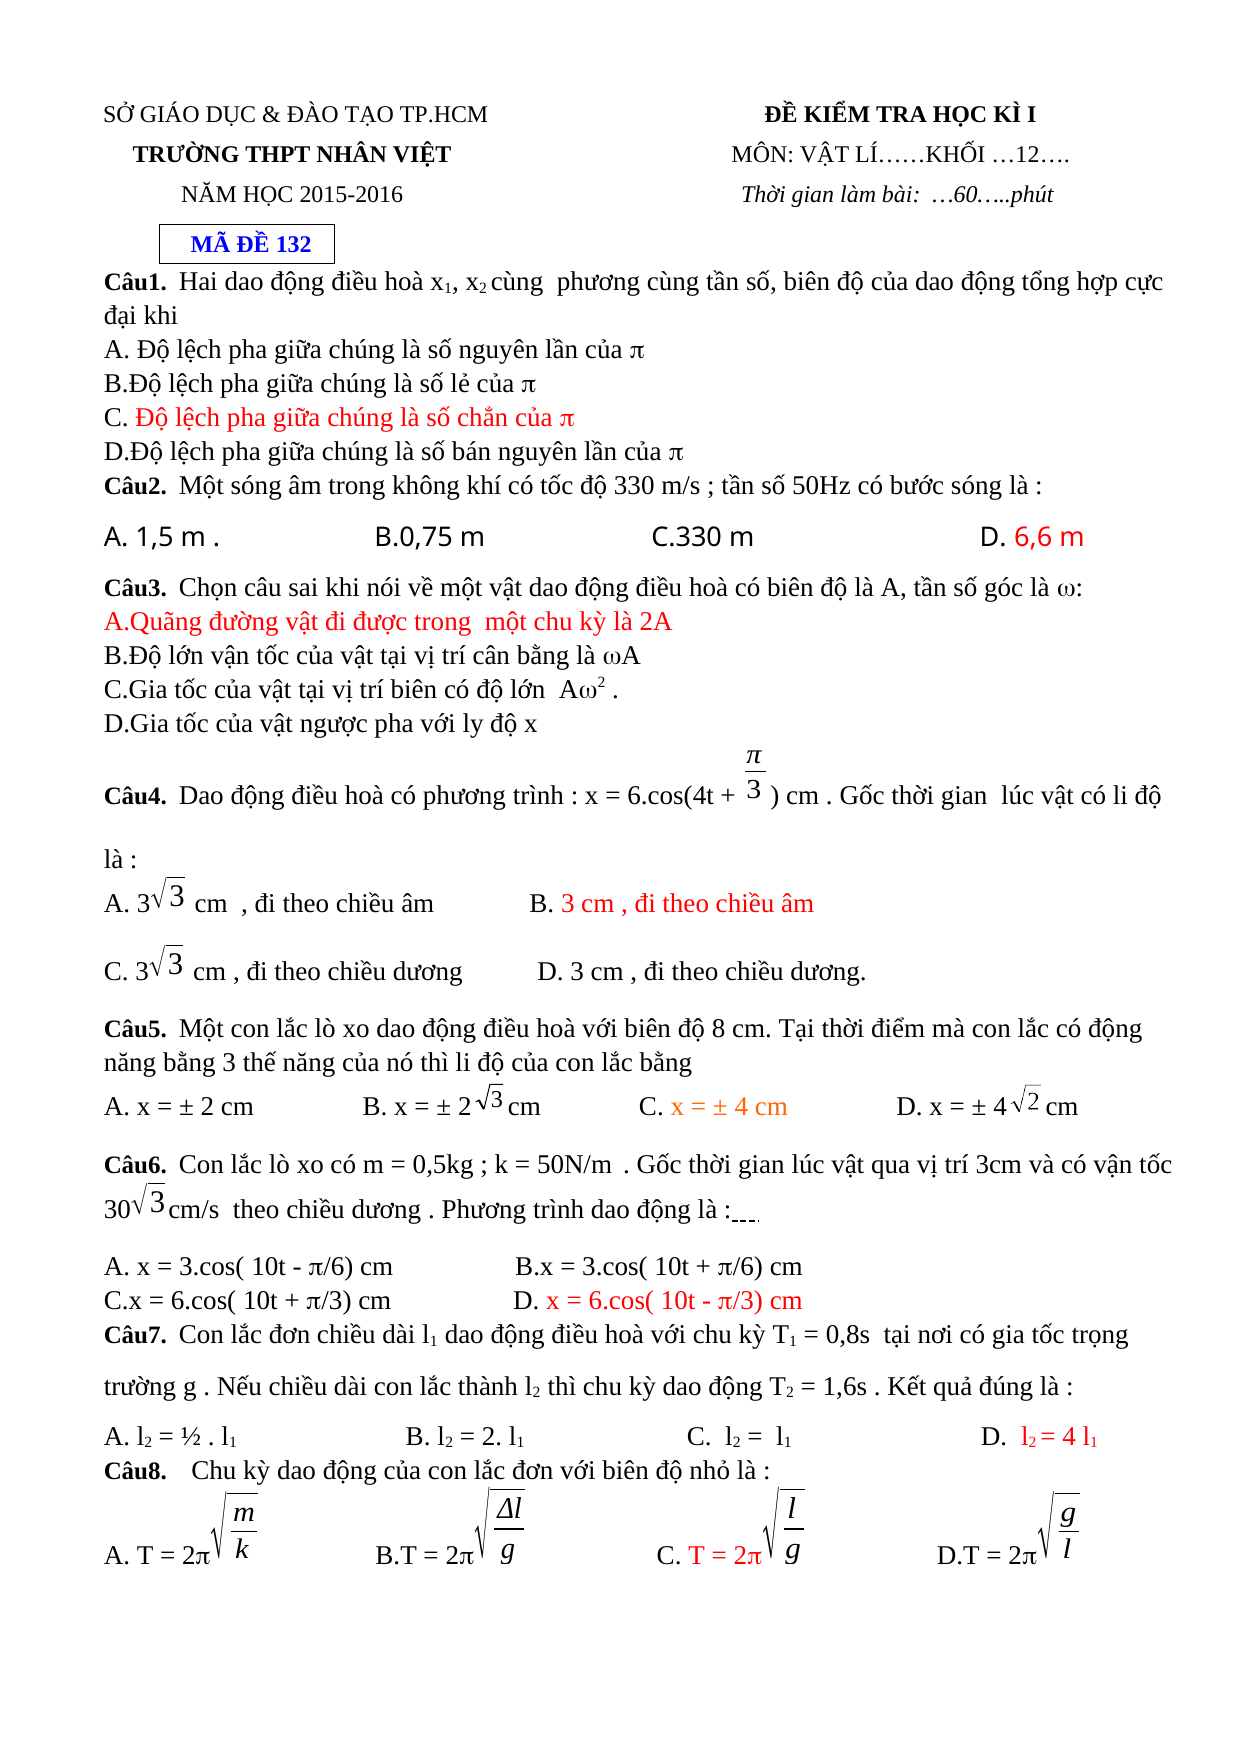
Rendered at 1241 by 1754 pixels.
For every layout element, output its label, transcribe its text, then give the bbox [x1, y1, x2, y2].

text A. x = ± 2 cm B. x = ± 2cm C. x = ± 4 cm D. x = ± 4cm [103, 1079, 1181, 1147]
list Hai dao động điều hoà x1, x2 cùng phương cùng tần số, biên độ của dao động tổng hợp cực đại khi [103, 264, 1181, 332]
text A. x = 3.cos( 10t - /6) cm B.x = 3.cos( 10t + /6) cm [103, 1249, 1181, 1283]
list Một sóng âm trong không khí có tốc độ 330 m/s ; tần số 50Hz có bước sóng là : [103, 468, 1181, 502]
text A.Quãng đường vật đi được trong một chu kỳ là 2A [103, 604, 1181, 638]
text A. 3 cm , đi theo chiều âm B. 3 cm , đi theo chiều âm [103, 875, 1181, 943]
text C.x = 6.cos( 10t + /3) cm D. x = 6.cos( 10t - /3) cm [103, 1283, 1181, 1317]
list Chọn câu sai khi nói về một vật dao động điều hoà có biên độ là A, tần số góc là : [103, 570, 1181, 604]
text A. l2 = ½ . l1 B. l2 = 2. l1 C. l2 = l1 D. l2 = 4 l1 [103, 1419, 1181, 1453]
text A. Độ lệch pha giữa chúng là số nguyên lần của [103, 332, 1181, 366]
list Chu kỳ dao động của con lắc đơn với biên độ nhỏ là : [103, 1453, 1181, 1487]
table_header SỞ GIÁO DỤC & ĐÀO TẠO TP.HCM TRƯỜNG THPT NHÂN VIỆT NĂM HỌC 2015-2016 [66, 91, 518, 218]
list Một con lắc lò xo dao động điều hoà với biên độ 8 cm. Tại thời điểm mà con lắc có động năng bằng 3 thế năng của nó thì li độ của con lắc bằng [103, 1011, 1181, 1079]
text C. 3 cm , đi theo chiều dương D. 3 cm , đi theo chiều dương. [103, 943, 1181, 1011]
text A. T = 2 B.T = 2 C. T = 2 D.T = 2 [103, 1487, 1181, 1588]
list Con lắc đơn chiều dài l1 dao động điều hoà với chu kỳ T1 = 0,8s tại nơi có gia tốc trọng trường g . Nếu chiều dài con lắc thành l2 thì chu kỳ dao động T2 = 1,6s . Kết quả đúng là : [103, 1317, 1181, 1419]
text C. Độ lệch pha giữa chúng là số chẳn của [103, 400, 1181, 434]
table_header ĐỀ KIỂM TRA HỌC KÌ I MÔN: VẬT LÍ……KHỐI …12…. Thời gian làm bài: …60…..phút [518, 91, 1240, 218]
text D.Gia tốc của vật ngược pha với ly độ x [103, 706, 1181, 739]
list Dao động điều hoà có phương trình : x = 6.cos(4t + ) cm . Gốc thời gian lúc vật có li độ là : [103, 739, 1181, 875]
text B.Độ lớn vận tốc của vật tại vị trí cân bằng là A [103, 638, 1181, 672]
text B.Độ lệch pha giữa chúng là số lẻ của [103, 366, 1181, 400]
list Con lắc lò xo có m = 0,5kg ; k = 50N/m . Gốc thời gian lúc vật qua vị trí 3cm và có vận tốc 30cm/s theo chiều dương . Phương trình dao động là : [103, 1147, 1181, 1249]
text D.Độ lệch pha giữa chúng là số bán nguyên lần của [103, 434, 1181, 468]
text A. 1,5 m . B.0,75 m C.330 m D. 6,6 m [103, 502, 1181, 570]
text C.Gia tốc của vật tại vị trí biên có độ lớn A2 . [103, 672, 1181, 706]
text MÃ ĐỀ 132 [160, 225, 334, 263]
